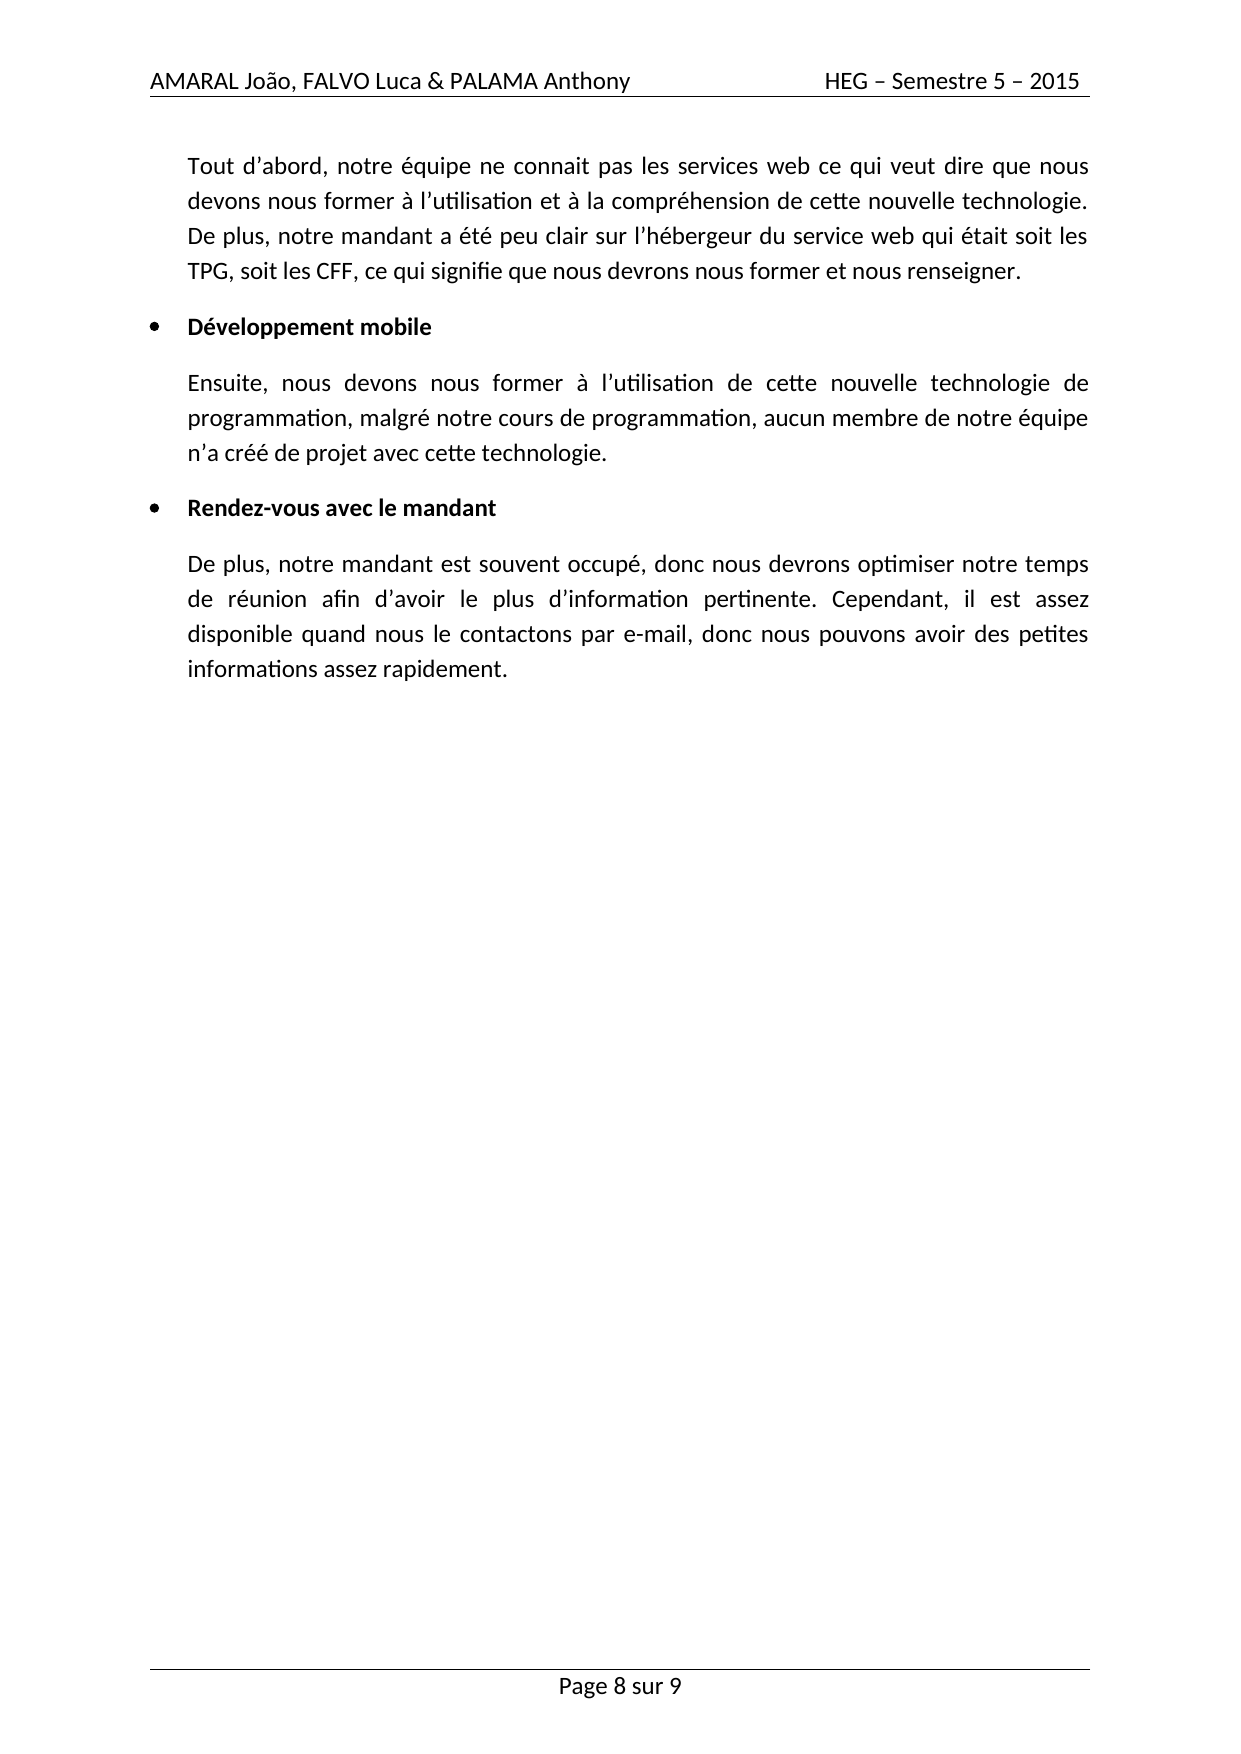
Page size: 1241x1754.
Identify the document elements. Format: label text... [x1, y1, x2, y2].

list Rendez-vous avec le mandant [150, 492, 1090, 523]
text De plus, notre mandant est souvent occupé, donc nous devrons optimiser notre temps de réunion afin d’avoir le plus d’information pertinente. Cependant, il est assez disponible quand nous le contactons par e-mail, donc nous pouvons avoir des petites informations assez rapidement. [187, 548, 1090, 684]
text Ensuite, nous devons nous former à l’utilisation de cette nouvelle technologie de programmation, malgré notre cours de programmation, aucun membre de notre équipe n’a créé de projet avec cette technologie. [187, 367, 1090, 467]
text Tout d’abord, notre équipe ne connait pas les services web ce qui veut dire que nous devons nous former à l’utilisation et à la compréhension de cette nouvelle technologie. De plus, notre mandant a été peu clair sur l’hébergeur du service web qui était soit les TPG, soit les CFF, ce qui signifie que nous devrons nous former et nous renseigner. [187, 150, 1090, 286]
list Développement mobile [150, 311, 1090, 341]
